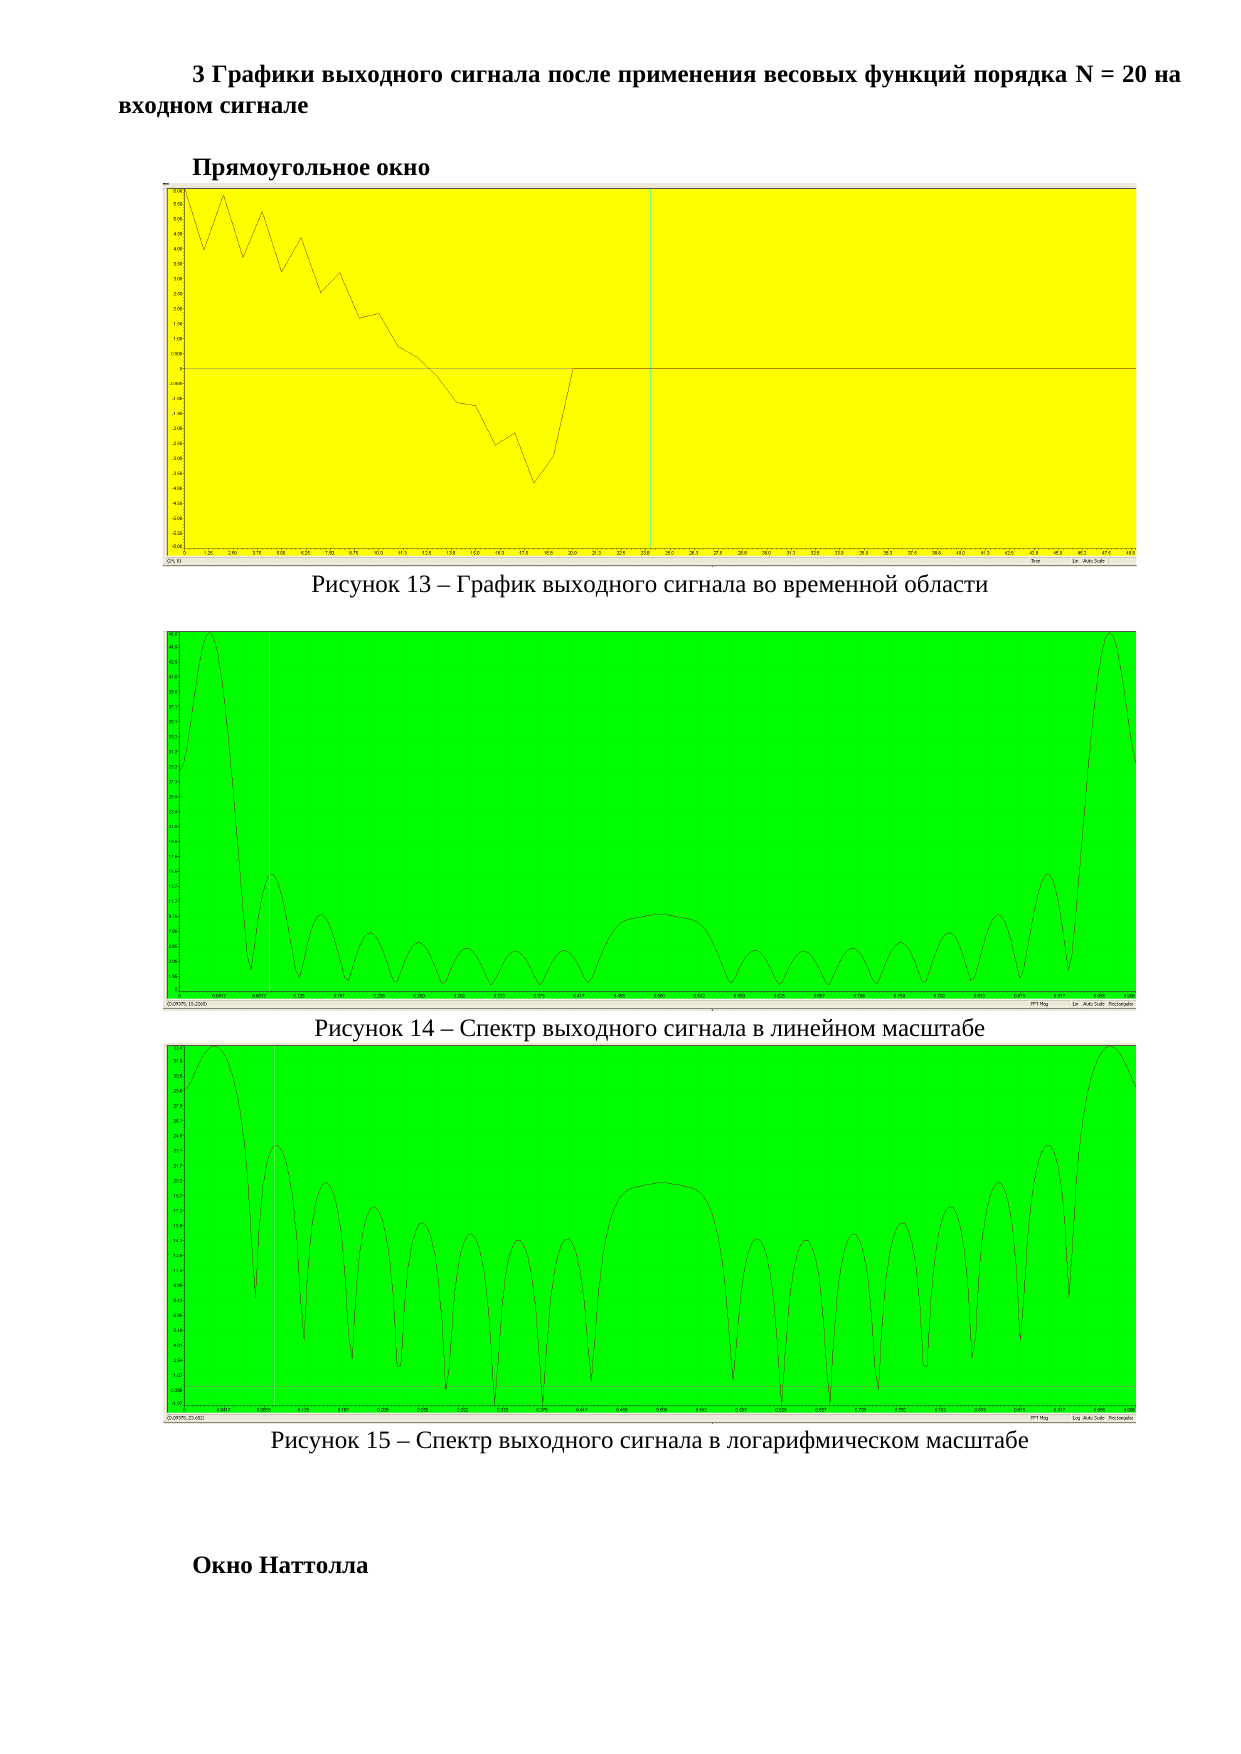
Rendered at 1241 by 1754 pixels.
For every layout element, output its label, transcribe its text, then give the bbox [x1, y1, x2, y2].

picture [163, 1043, 1137, 1424]
text Окно Наттолла [118, 1550, 1181, 1578]
text Прямоугольное окно [118, 152, 1181, 181]
text Рисунок 14 – Спектр выходного сигнала в линейном масштабе [118, 1013, 1181, 1042]
text 3 Графики выходного сигнала после применения весовых функций порядка N = 20 на входном сигнале [118, 59, 1181, 119]
picture [162, 183, 1137, 567]
picture [163, 631, 1137, 1011]
text Рисунок 15 – Спектр выходного сигнала в логарифмическом масштабе [118, 1426, 1181, 1454]
text Рисунок 13 – График выходного сигнала во временной области [118, 569, 1181, 598]
